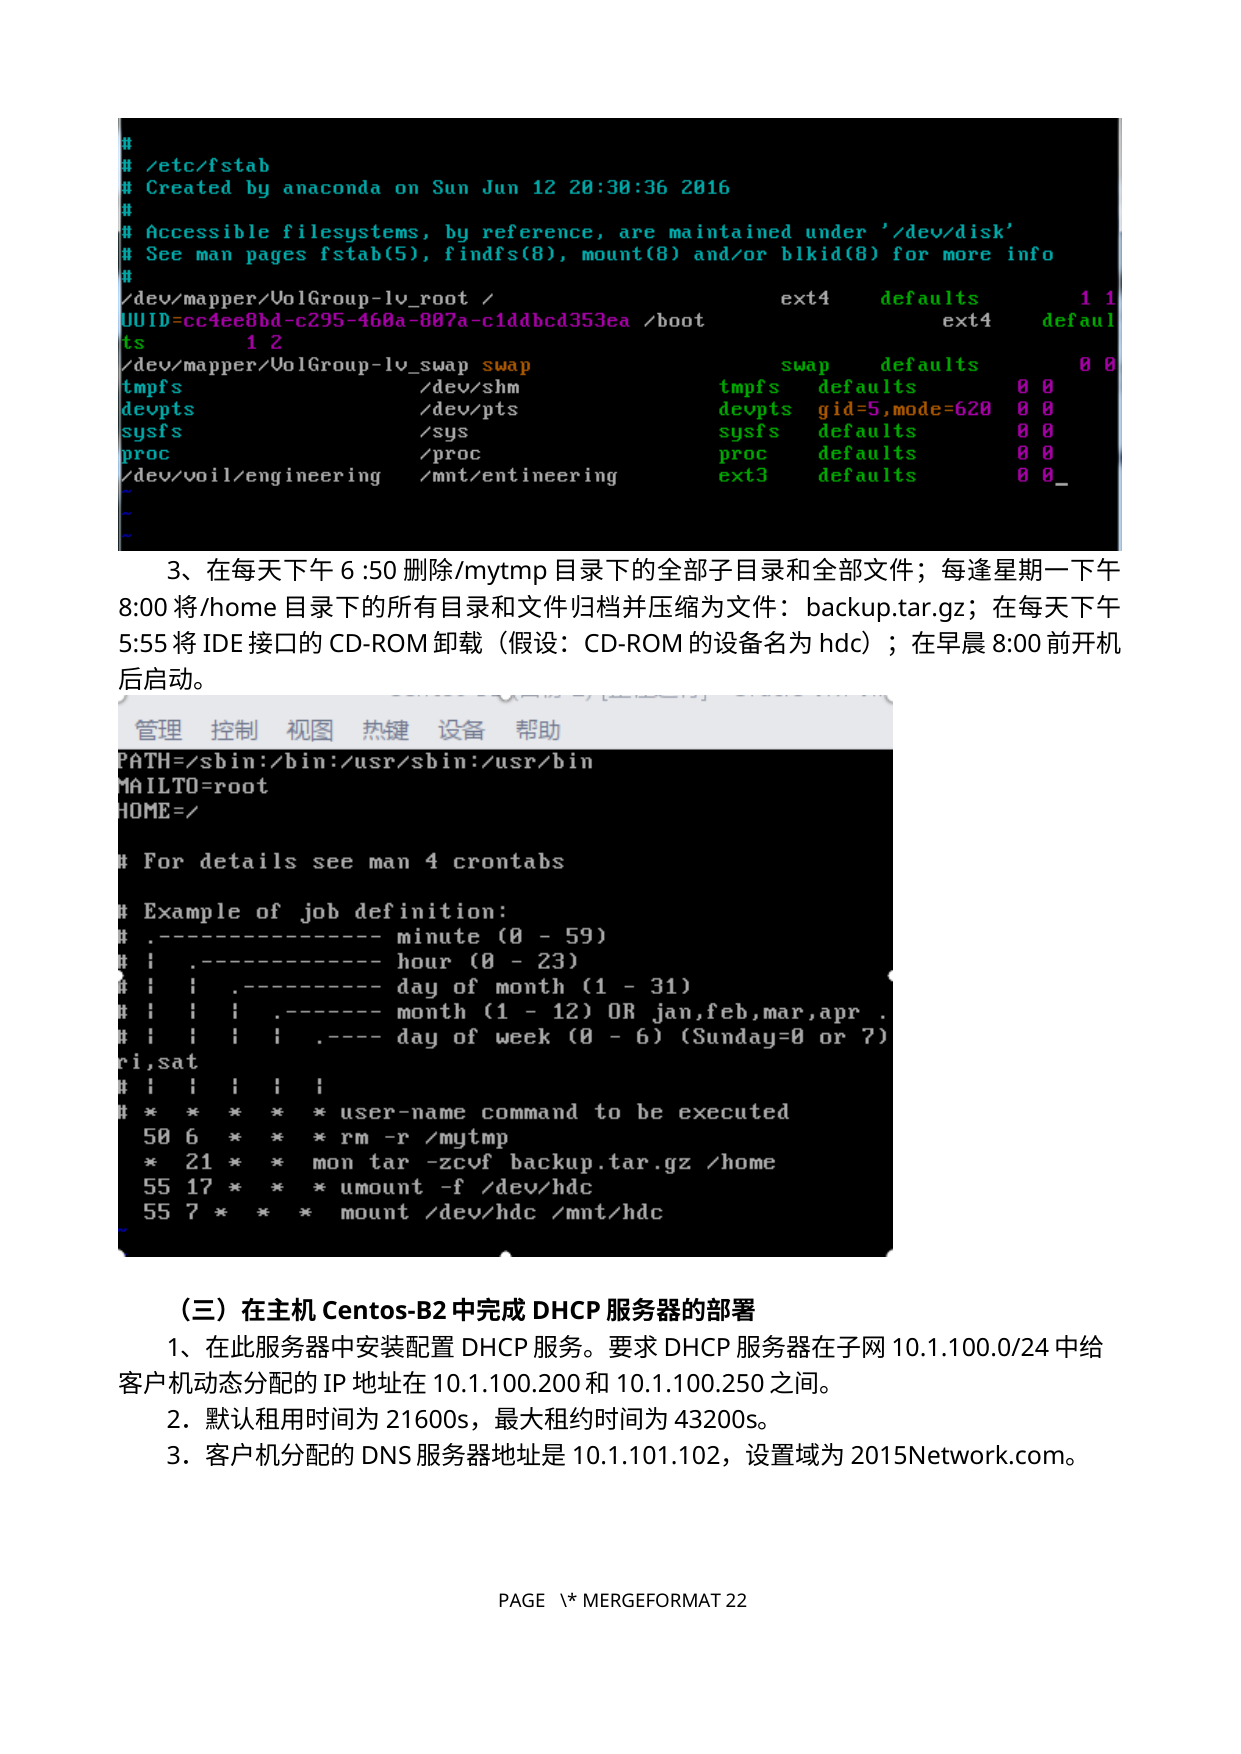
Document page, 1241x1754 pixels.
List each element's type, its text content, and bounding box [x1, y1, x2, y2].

text 1、在此服务器中安装配置DHCP服务。要求DHCP服务器在子网10.1.100.0/24中给客户机动态分配的IP地址在10.1.100.200和10.1.100.250之间。 [118, 1327, 1122, 1399]
picture [118, 118, 1122, 551]
text 2．默认租用时间为21600s，最大租约时间为43200s。 [118, 1399, 1122, 1436]
picture [118, 695, 893, 1257]
text （三）在主机Centos-B2中完成DHCP服务器的部署 [167, 1291, 1122, 1327]
list 在每天下午6 :50删除/mytmp目录下的全部子目录和全部文件；每逢星期一下午8:00将/home目录下的所有目录和文件归档并压缩为文件：backup.tar.gz；在每天下午5:55将IDE接口的CD-ROM卸载（假设：CD-ROM的设备名为hdc）；在早晨8:00前开机后启动。 [118, 551, 1122, 696]
text 3．客户机分配的DNS服务器地址是10.1.101.102，设置域为2015Network.com。 [118, 1436, 1122, 1472]
